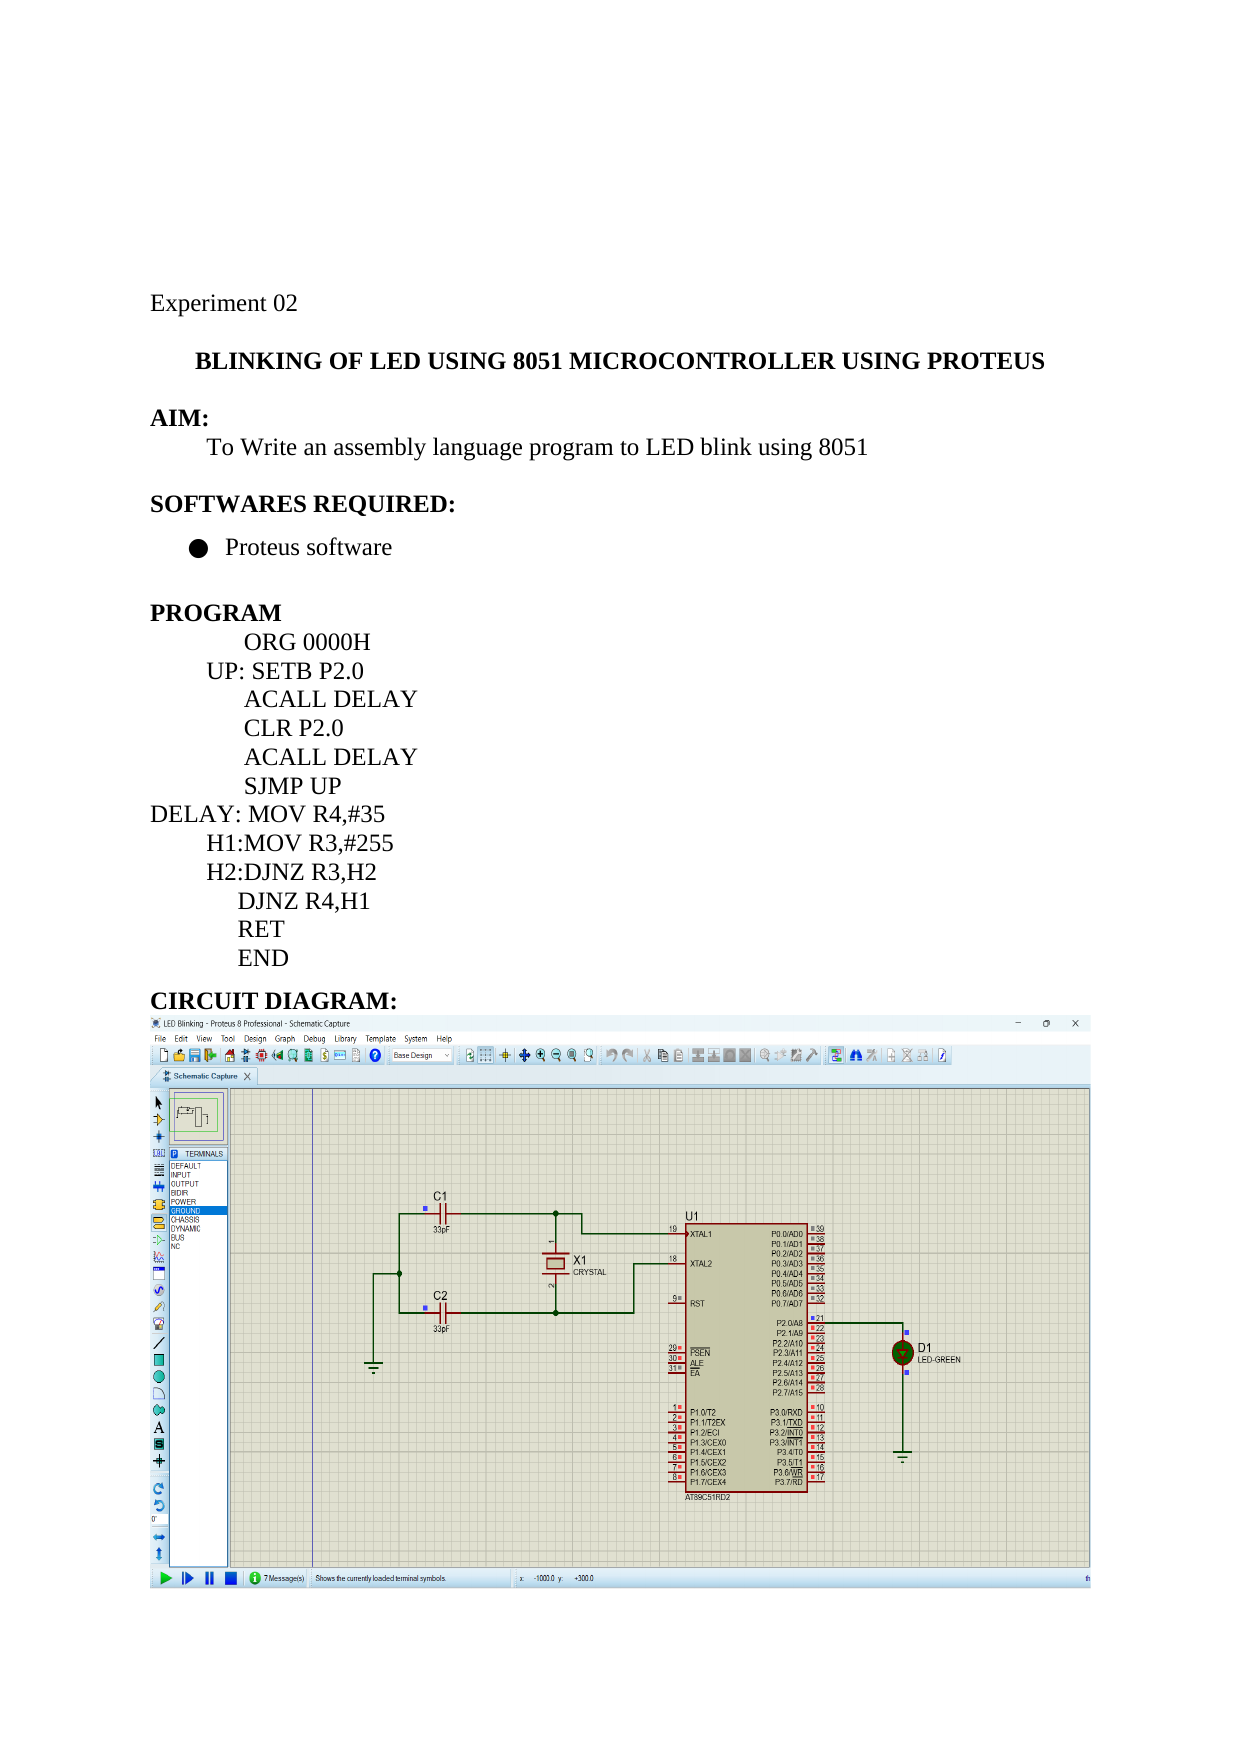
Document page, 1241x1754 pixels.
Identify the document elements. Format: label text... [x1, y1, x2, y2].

text CIRCUIT DIAGRAM: [150, 986, 1090, 1015]
text H2:DJNZ R3,H2 [150, 857, 1090, 886]
text BLINKING OF LED USING 8051 MICROCONTROLLER USING PROTEUS [150, 346, 1090, 374]
text PROGRAM [150, 598, 1090, 627]
text CLR P2.0 [150, 713, 1090, 742]
text UP: SETB P2.0 [150, 656, 1090, 684]
text ORG 0000H [225, 627, 1090, 656]
text To Write an assembly language program to LED blink using 8051 [150, 432, 1090, 461]
text SJMP UP [150, 771, 1090, 799]
text Experiment 02 [150, 288, 1090, 317]
text END [150, 943, 1090, 972]
list Proteus software [187, 518, 1090, 569]
text SOFTWARES REQUIRED: [150, 489, 1090, 518]
picture [150, 1015, 1091, 1589]
text H1:MOV R3,#255 [150, 828, 1090, 857]
text RET [150, 914, 1090, 943]
text DELAY: MOV R4,#35 [150, 799, 1090, 828]
text ACALL DELAY [150, 684, 1090, 713]
text DJNZ R4,H1 [150, 886, 1090, 914]
text ACALL DELAY [150, 742, 1090, 771]
text AIM: [150, 403, 1090, 432]
